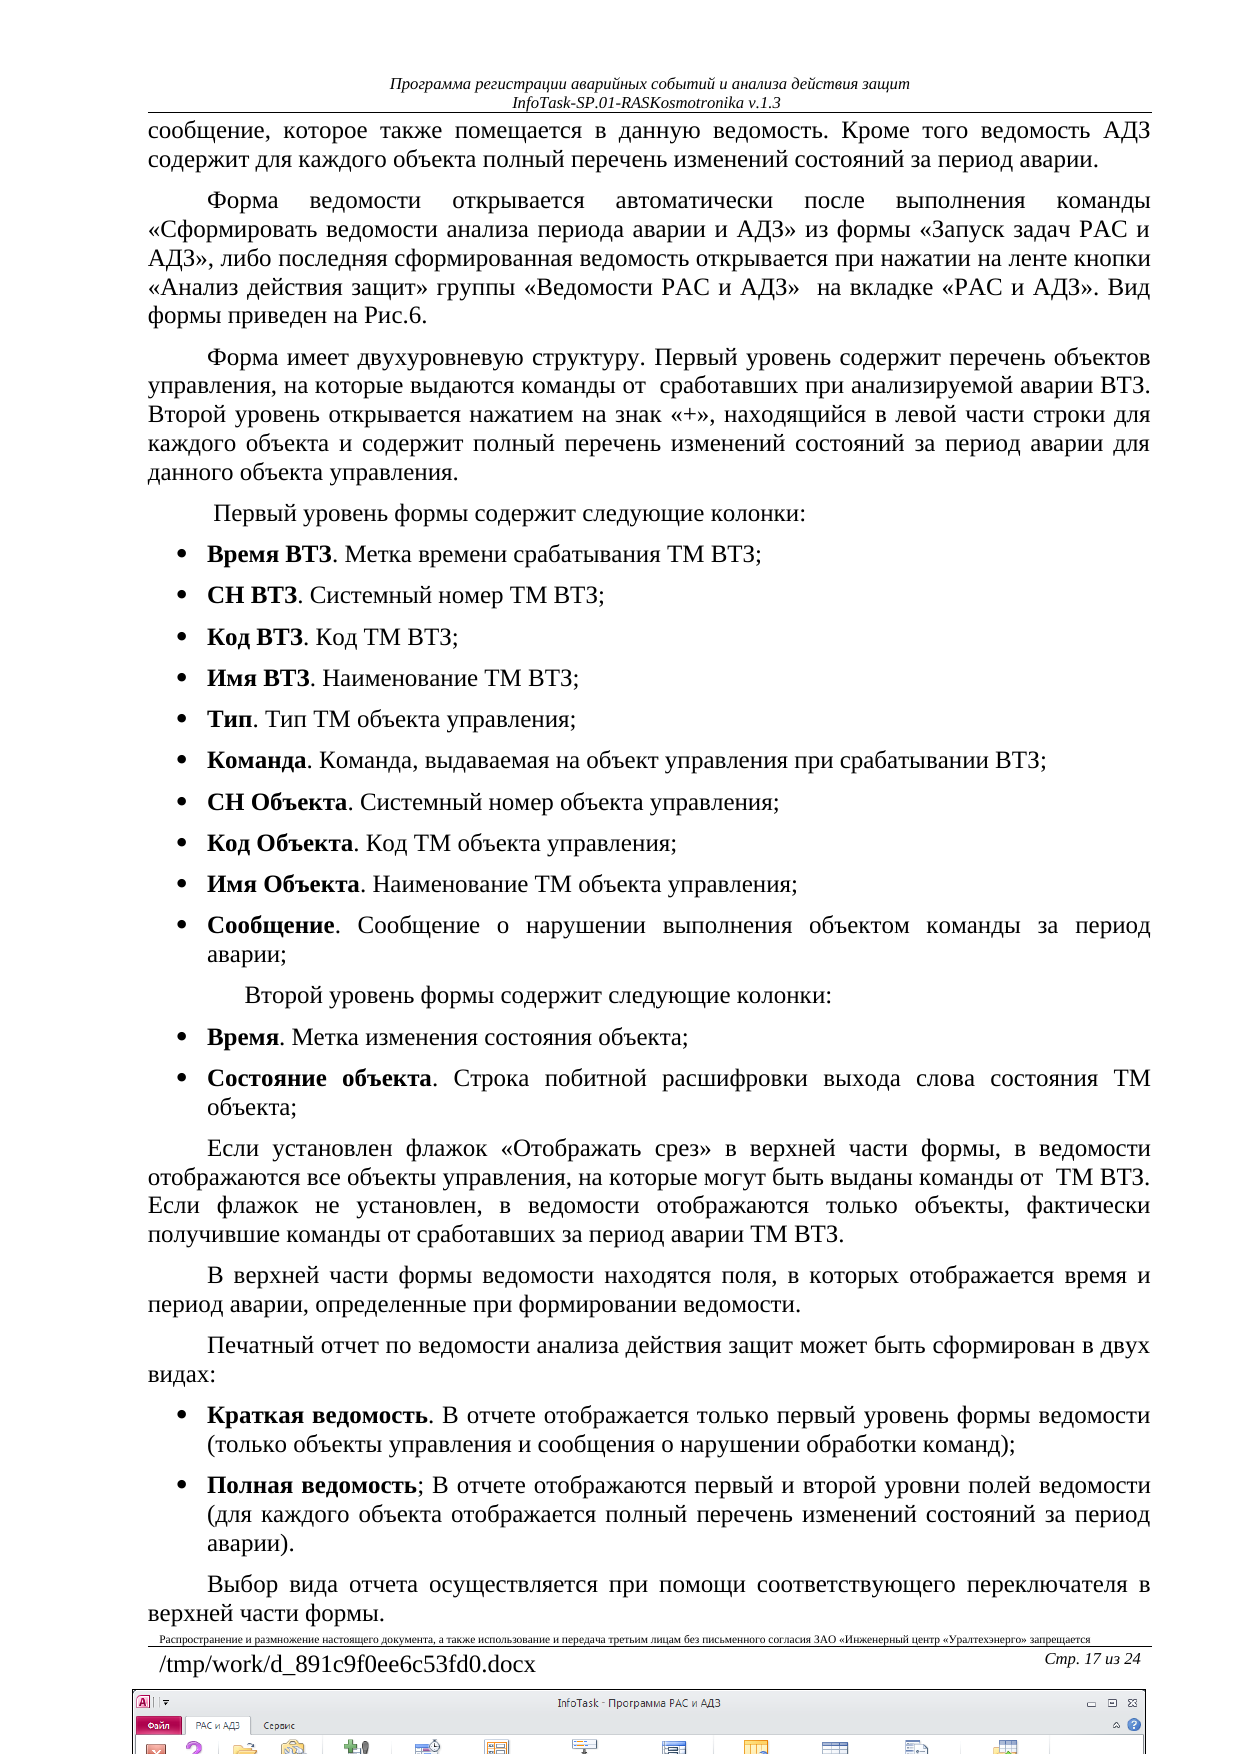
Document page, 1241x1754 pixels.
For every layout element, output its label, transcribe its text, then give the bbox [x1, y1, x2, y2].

text Печатный отчет по ведомости анализа действия защит может быть сформирован в двух видах: [148, 1331, 1152, 1388]
text Если установлен флажок «Отображать срез» в верхней части формы, в ведомости отображаются все объекты управления, на которые могут быть выданы команды от ТМ ВТЗ. Если флажок не установлен, в ведомости отображаются только объекты, фактически получившие команды от сработавших за период аварии ТМ ВТЗ. [148, 1133, 1152, 1248]
text Команда. Команда, выдаваемая на объект управления при срабатывании ВТЗ; [177, 746, 1152, 774]
text Сообщение. Сообщение о нарушении выполнения объектом команды за период аварии; [177, 911, 1152, 968]
text CH Объекта. Системный номер объекта управления; [177, 787, 1152, 816]
text Форма ведомости открывается автоматически после выполнения команды «Сформировать ведомости анализа периода аварии и АДЗ» из формы «Запуск задач РАС и АДЗ», либо последняя сформированная ведомость открывается при нажатии на ленте кнопки «Анализ действия защит» группы «Ведомости РАС и АДЗ» на вкладке «РАС и АДЗ». Вид формы приведен на Рис.6. [148, 186, 1152, 329]
text В верхней части формы ведомости находятся поля, в которых отображается время и период аварии, определенные при формировании ведомости. [148, 1261, 1152, 1318]
text Код Объекта. Код ТМ объекта управления; [177, 828, 1152, 857]
text Код ВТЗ. Код ТМ ВТЗ; [177, 622, 1152, 651]
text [148, 116, 1152, 173]
text Выбор вида отчета осуществляется при помощи соответствующего переключателя в верхней части формы. [148, 1569, 1152, 1627]
text Имя Объекта. Наименование ТМ объекта управления; [177, 869, 1152, 898]
text Тип. Тип ТМ объекта управления; [177, 704, 1152, 733]
text Полная ведомость; В отчете отображаются первый и второй уровни полей ведомости (для каждого объекта отображается полный перечень изменений состояний за период аварии). [177, 1471, 1152, 1557]
picture [133, 1690, 1145, 1754]
text Время ВТЗ. Метка времени срабатывания ТМ ВТЗ; [177, 539, 1152, 568]
list Второй уровень формы содержит следующие колонки: [244, 981, 1152, 1009]
text Состояние объекта. Строка побитной расшифровки выхода слова состояния ТМ объекта; [177, 1063, 1152, 1121]
text Время. Метка изменения состояния объекта; [177, 1022, 1152, 1051]
text Имя ВТЗ. Наименование ТМ ВТЗ; [177, 663, 1152, 692]
text Краткая ведомость. В отчете отображается только первый уровень формы ведомости (только объекты управления и сообщения о нарушении обработки команд); [177, 1401, 1152, 1458]
text Форма имеет двухуровневую структуру. Первый уровень содержит перечень объектов управления, на которые выдаются команды от сработавших при анализируемой аварии ВТЗ. Второй уровень открывается нажатием на знак «+», находящийся в левой части строки для каждого объекта и содержит полный перечень изменений состояний за период аварии для данного объекта управления. [148, 342, 1152, 486]
text CH ВТЗ. Системный номер ТМ ВТЗ; [177, 581, 1152, 609]
text Первый уровень формы содержит следующие колонки: [148, 498, 1152, 527]
